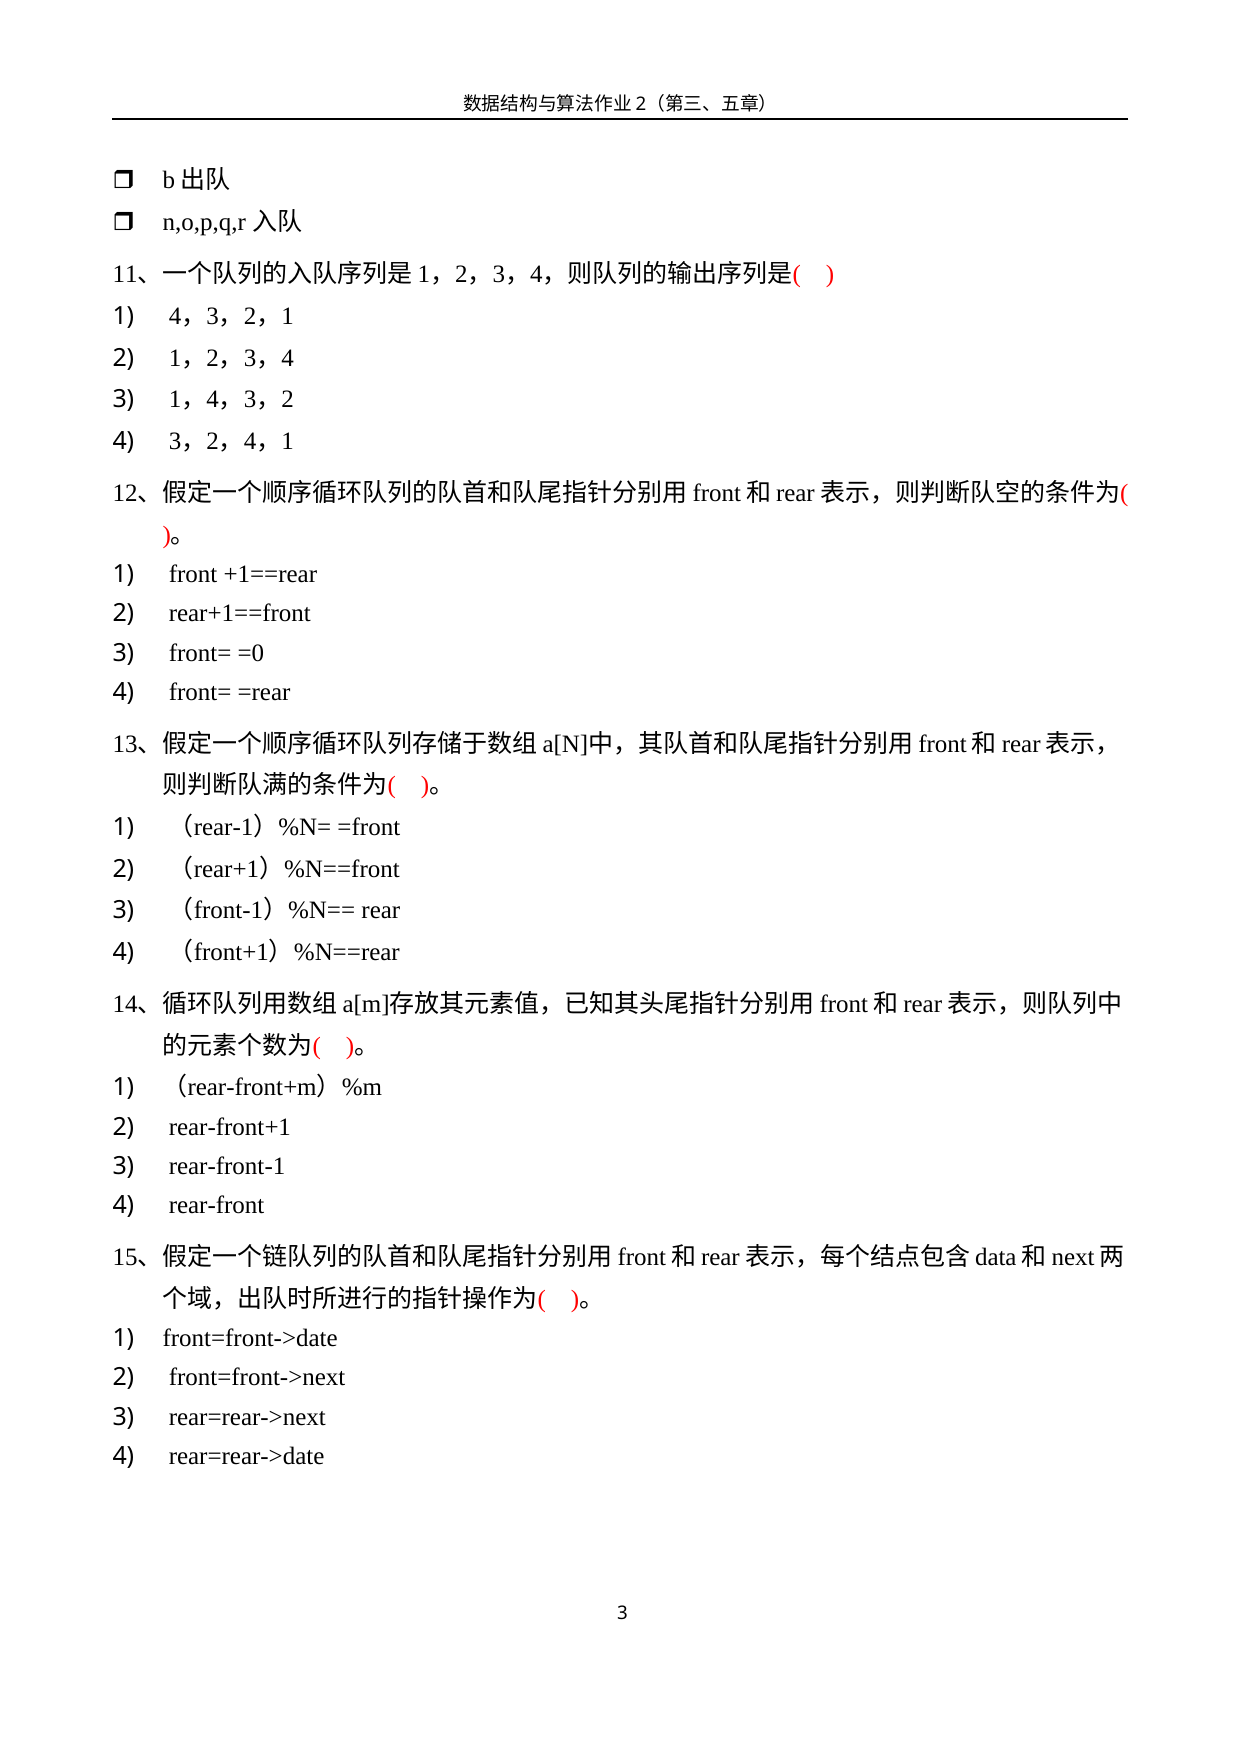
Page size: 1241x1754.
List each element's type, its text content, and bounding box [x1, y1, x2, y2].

list 1，4，3，2 [112, 379, 1128, 415]
list （front-1）%N== rear [112, 890, 1128, 926]
list front=front->date [112, 1320, 1128, 1354]
list （front+1）%N==rear [112, 931, 1128, 968]
text 11、一个队列的入队序列是1，2，3，4，则队列的输出序列是( ) [112, 254, 1128, 290]
list rear-front [112, 1187, 1128, 1221]
text 12、假定一个顺序循环队列的队首和队尾指针分别用front和rear表示，则判断队空的条件为( )。 [112, 472, 1128, 550]
list 1，2，3，4 [112, 337, 1128, 373]
list front=front->next [112, 1359, 1128, 1393]
list （rear-front+m）%m [112, 1067, 1128, 1103]
list 4，3，2，1 [112, 295, 1128, 332]
list n,o,p,q,r 入队 [112, 201, 1128, 238]
text 13、假定一个顺序循环队列存储于数组a[N]中，其队首和队尾指针分别用front和rear表示，则判断队满的条件为( )。 [112, 723, 1128, 801]
list （rear-1）%N= =front [112, 806, 1128, 843]
list 3，2，4，1 [112, 420, 1128, 457]
list rear-front-1 [112, 1148, 1128, 1182]
text 14、循环队列用数组a[m]存放其元素值，已知其头尾指针分别用front和rear表示，则队列中的元素个数为( )。 [112, 983, 1128, 1061]
list rear-front+1 [112, 1108, 1128, 1143]
text 15、假定一个链队列的队首和队尾指针分别用front和rear表示，每个结点包含data和next两个域，出队时所进行的指针操作为( )。 [112, 1237, 1128, 1314]
list b出队 [112, 160, 1128, 196]
list front= =0 [112, 634, 1128, 668]
list rear+1==front [112, 595, 1128, 629]
list front= =rear [112, 673, 1128, 707]
list （rear+1）%N==front [112, 848, 1128, 884]
list rear=rear->next [112, 1398, 1128, 1432]
list rear=rear->date [112, 1437, 1128, 1471]
list front +1==rear [112, 556, 1128, 590]
